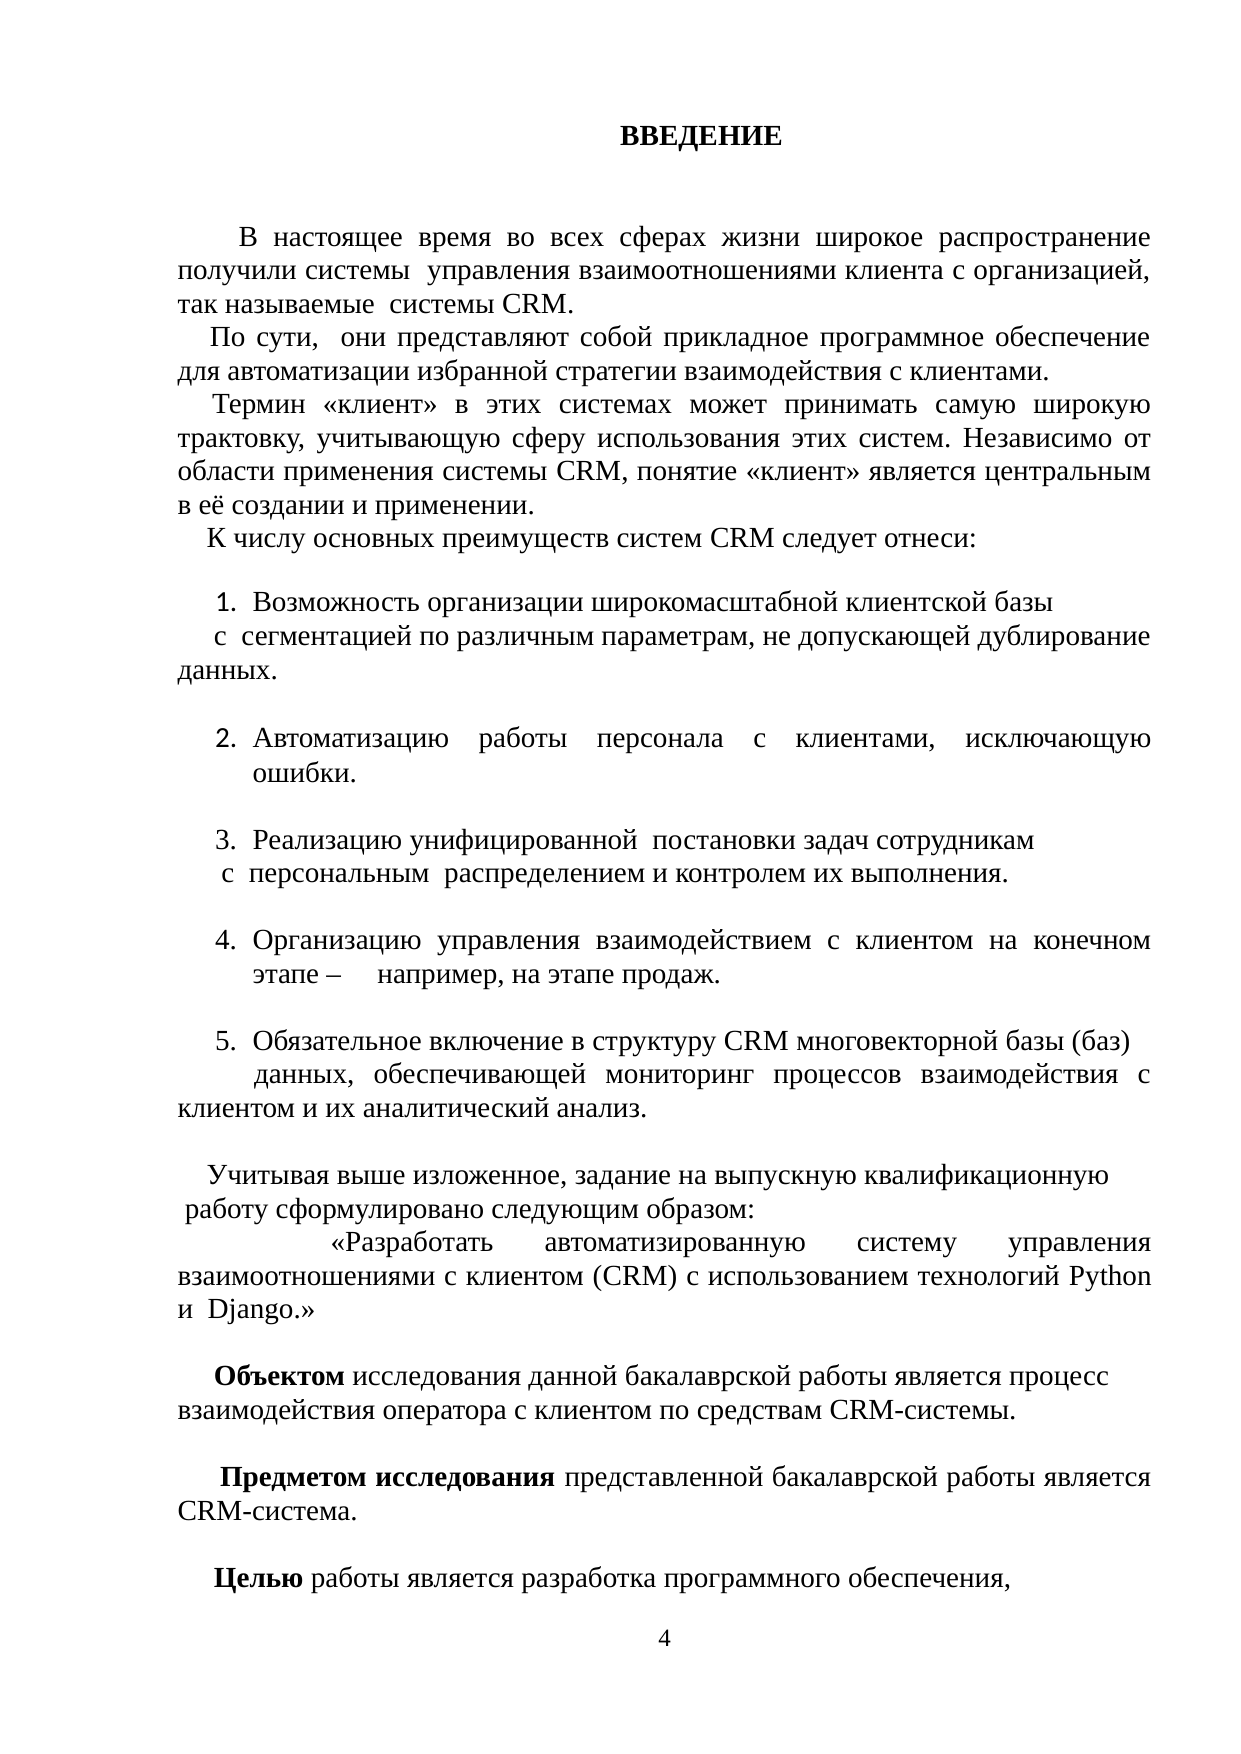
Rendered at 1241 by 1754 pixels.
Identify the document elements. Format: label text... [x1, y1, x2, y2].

text По сути, они представляют собой прикладное программное обеспечение для автоматизации избранной стратегии взаимодействия с клиентами. [177, 319, 1152, 386]
text К числу основных преимуществ систем CRM следует отнеси: [177, 521, 1152, 554]
text ВВЕДЕНИЕ [177, 118, 1152, 152]
text «Разработать автоматизированную систему управления взаимоотношениями с клиентом (CRM) c использованием технологий Python и Django.» [177, 1224, 1152, 1325]
list Возможность организации широкомасштабной клиентской базы [215, 583, 1152, 618]
list Организацию управления взаимодействием с клиентом на конечном этапе – например, на этапе продаж. [215, 922, 1152, 989]
text Объектом исследования данной бакалаврской работы является процесс [177, 1358, 1152, 1392]
text с персональным распределением и контролем их выполнения. [177, 855, 1152, 889]
text Учитывая выше изложенное, задание на выпускную квалификационную [177, 1157, 1152, 1191]
text работу сформулировано следующим образом: [177, 1191, 1152, 1224]
text Целью работы является разработка программного обеспечения, [177, 1560, 1152, 1593]
list Автоматизацию работы персонала с клиентами, исключающую ошибки. [215, 719, 1152, 788]
text с сегментацией по различным параметрам, не допускающей дублирование данных. [177, 618, 1152, 686]
list Обязательное включение в структуру CRM многовекторной базы (баз) [215, 1023, 1152, 1057]
text данных, обеспечивающей мониторинг процессов взаимодействия с клиентом и их аналитический анализ. [177, 1057, 1152, 1124]
text В настоящее время во всех сферах жизни широкое распространение получили системы управления взаимоотношениями клиента с организацией, так называемые системы CRM. [177, 219, 1152, 319]
list Реализацию унифицированной постановки задач сотрудникам [215, 822, 1152, 855]
text взаимодействия оператора с клиентом по средствам CRM-системы. [177, 1392, 1152, 1426]
text Предметом исследования представленной бакалаврской работы является CRM-система. [177, 1459, 1152, 1526]
text Термин «клиент» в этих системах может принимать самую широкую трактовку, учитывающую сферу использования этих систем. Независимо от области применения системы CRM, понятие «клиент» является центральным в её создании и применении. [177, 386, 1152, 521]
